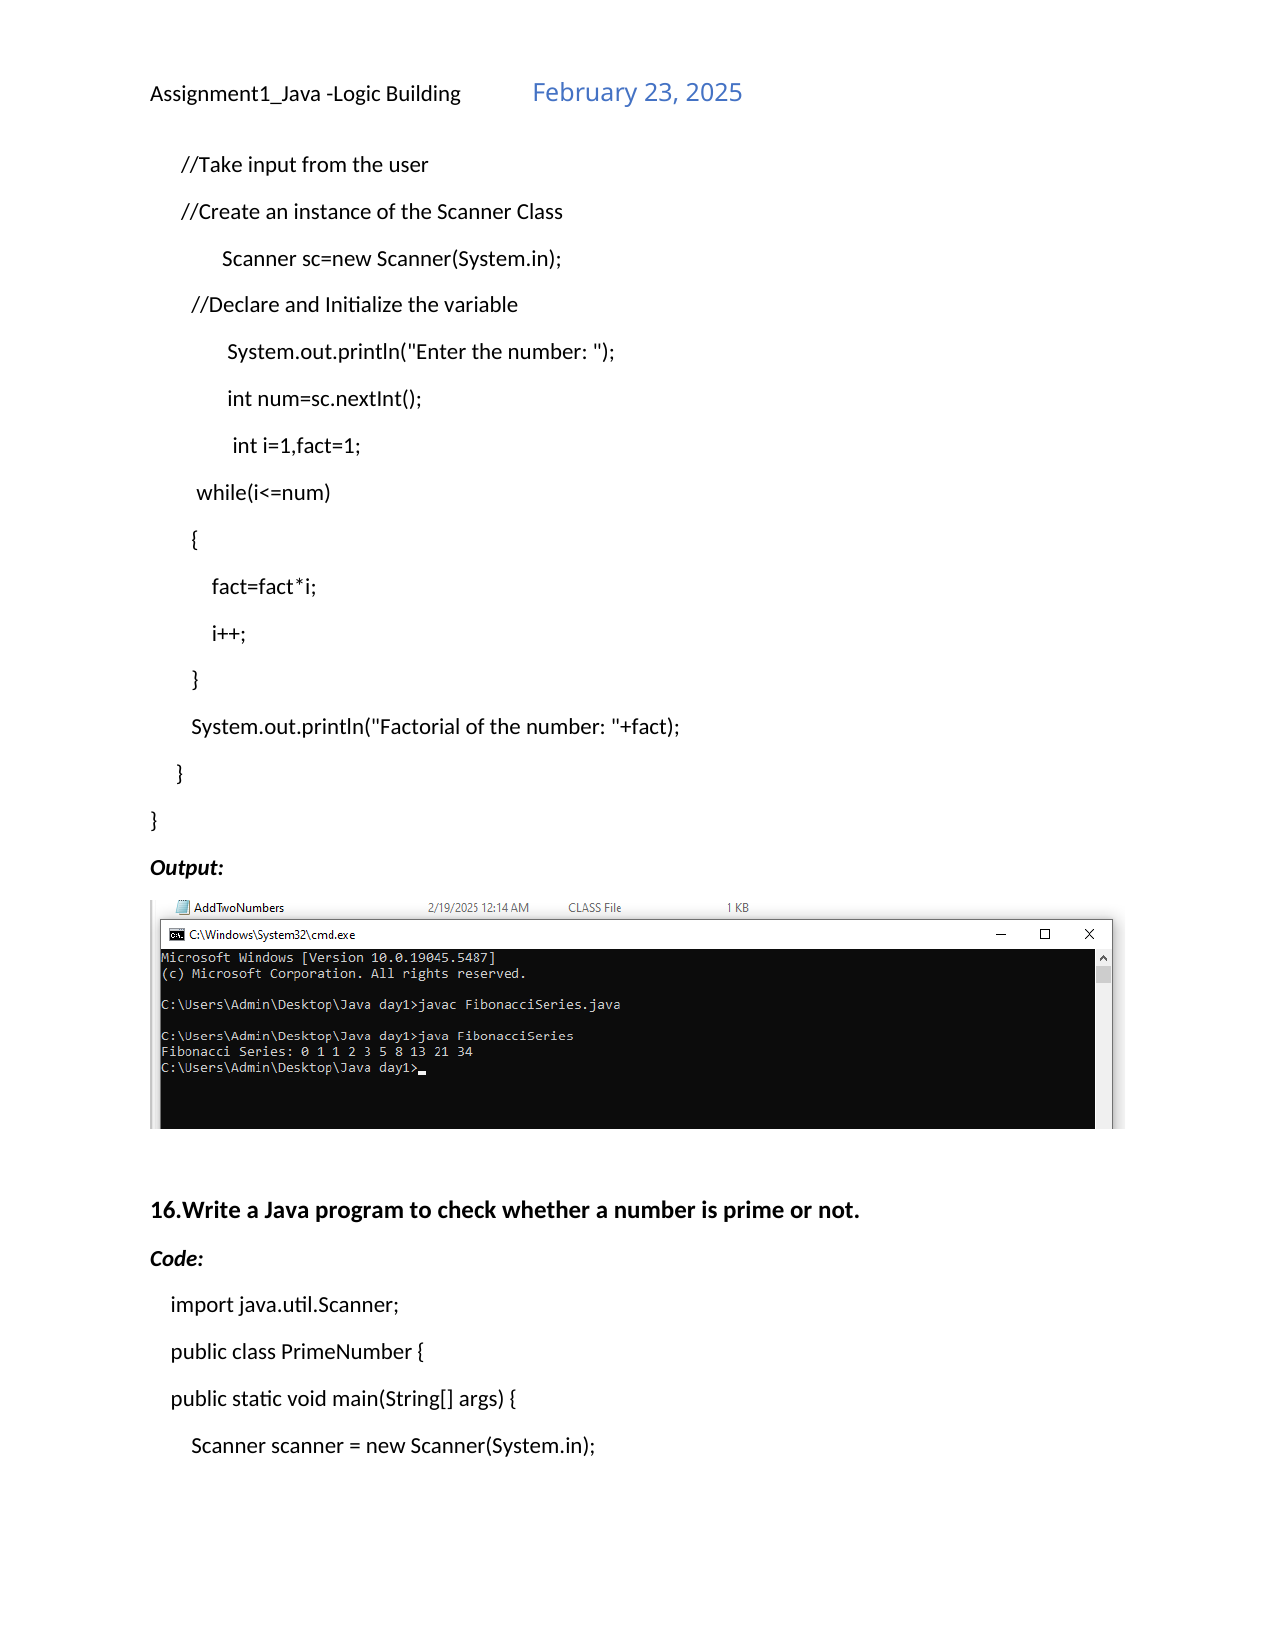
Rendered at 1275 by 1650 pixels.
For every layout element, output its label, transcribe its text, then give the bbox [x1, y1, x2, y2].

text 16.Write a Java program to check whether a number is prime or not. [150, 1194, 1125, 1225]
text } [150, 666, 1125, 694]
text import java.util.Scanner; [150, 1291, 1125, 1319]
picture [150, 900, 1125, 1129]
text fact=fact*i; [150, 572, 1125, 600]
text //Take input from the user [150, 150, 1125, 178]
text //Create an instance of the Scanner Class [150, 197, 1125, 225]
text i++; [150, 619, 1125, 647]
text public static void main(String[] args) { [150, 1384, 1125, 1412]
text int num=sc.nextInt(); [150, 384, 1125, 412]
text int i=1,fact=1; [150, 431, 1125, 459]
text } [150, 759, 1125, 787]
text Output: [150, 853, 1125, 881]
text while(i<=num) [150, 478, 1125, 506]
text } [150, 806, 1125, 834]
text Code: [150, 1244, 1125, 1272]
text { [150, 525, 1125, 553]
text System.out.println("Factorial of the number: "+fact); [150, 712, 1125, 741]
text Scanner scanner = new Scanner(System.in); [150, 1431, 1125, 1459]
text Scanner sc=new Scanner(System.in); [150, 244, 1125, 272]
text System.out.println("Enter the number: "); [150, 337, 1125, 366]
text public class PrimeNumber { [150, 1337, 1125, 1366]
text //Declare and Initialize the variable [150, 291, 1125, 319]
